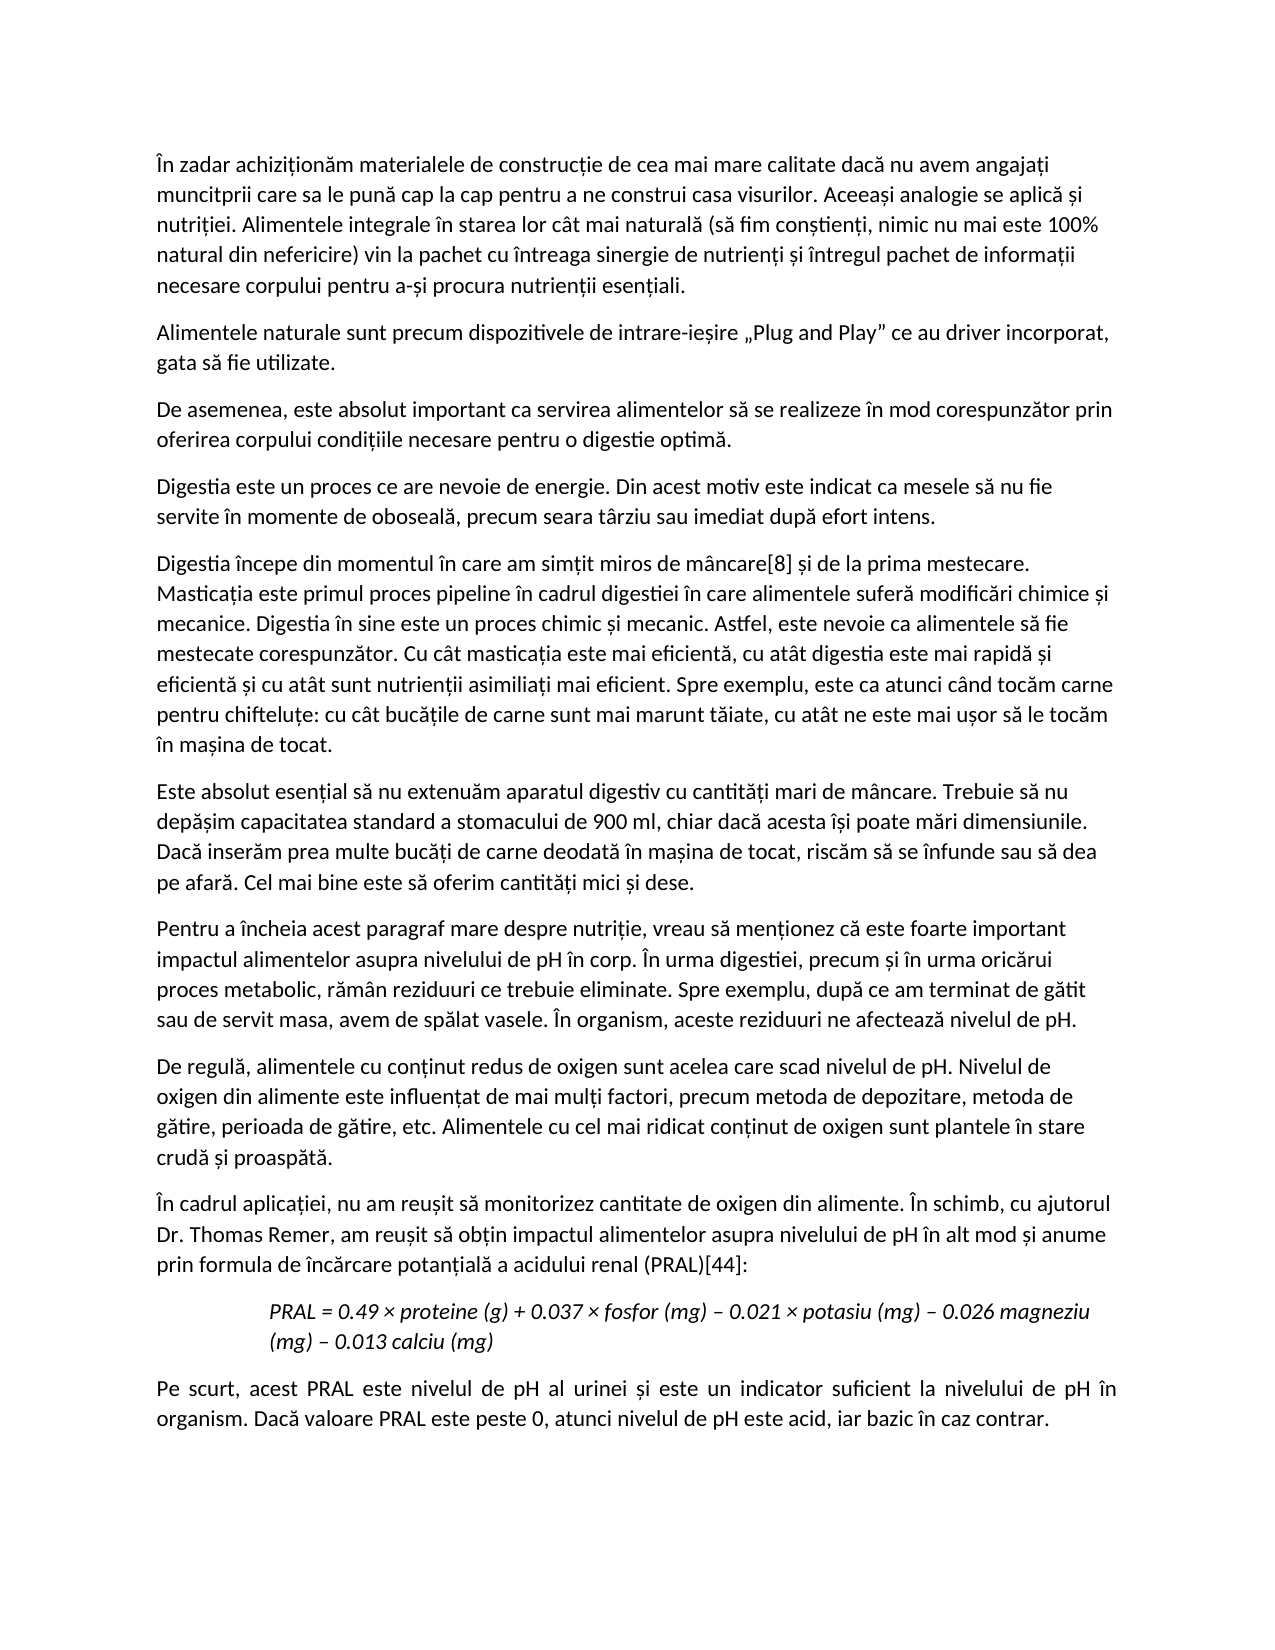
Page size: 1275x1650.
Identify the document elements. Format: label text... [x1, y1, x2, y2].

text PRAL = 0.49 × proteine (g) + 0.037 × fosfor (mg) – 0.021 × potasiu (mg) – 0.026 magneziu (mg) – 0.013 calciu (mg) [269, 1297, 1118, 1355]
text Digestia este un proces ce are nevoie de energie. Din acest motiv este indicat ca mesele să nu fie servite în momente de oboseală, precum seara târziu sau imediat după efort intens. [156, 472, 1118, 530]
text În cadrul aplicației, nu am reușit să monitorizez cantitate de oxigen din alimente. În schimb, cu ajutorul Dr. Thomas Remer, am reușit să obțin impactul alimentelor asupra nivelului de pH în alt mod și anume prin formula de încărcare potanțială a acidului renal (PRAL)[44]: [156, 1189, 1118, 1278]
text În zadar achiziționăm materialele de construcție de cea mai mare calitate dacă nu avem angajați muncitprii care sa le pună cap la cap pentru a ne construi casa visurilor. Aceeași analogie se aplică și nutriției. Alimentele integrale în starea lor cât mai naturală (să fim conștienți, nimic nu mai este 100% natural din nefericire) vin la pachet cu întreaga sinergie de nutrienți și întregul pachet de informații necesare corpului pentru a-și procura nutrienții esențiali. [156, 150, 1118, 299]
text De asemenea, este absolut important ca servirea alimentelor să se realizeze în mod corespunzător prin oferirea corpului condițiile necesare pentru o digestie optimă. [156, 395, 1118, 453]
text Este absolut esențial să nu extenuăm aparatul digestiv cu cantități mari de mâncare. Trebuie să nu depășim capacitatea standard a stomacului de 900 ml, chiar dacă acesta își poate mări dimensiunile. Dacă inserăm prea multe bucăți de carne deodată în mașina de tocat, riscăm să se înfunde sau să dea pe afară. Cel mai bine este să oferim cantități mici și dese. [156, 777, 1118, 896]
text Pe scurt, acest PRAL este nivelul de pH al urinei și este un indicator suficient la nivelului de pH în organism. Dacă valoare PRAL este peste 0, atunci nivelul de pH este acid, iar bazic în caz contrar. [156, 1374, 1118, 1432]
text De regulă, alimentele cu conținut redus de oxigen sunt acelea care scad nivelul de pH. Nivelul de oxigen din alimente este influențat de mai mulți factori, precum metoda de depozitare, metoda de gătire, perioada de gătire, etc. Alimentele cu cel mai ridicat conținut de oxigen sunt plantele în stare crudă și proaspătă. [156, 1052, 1118, 1171]
text Digestia începe din momentul în care am simțit miros de mâncare[8] și de la prima mestecare. Masticația este primul proces pipeline în cadrul digestiei în care alimentele suferă modificări chimice și mecanice. Digestia în sine este un proces chimic și mecanic. Astfel, este nevoie ca alimentele să fie mestecate corespunzător. Cu cât masticația este mai eficientă, cu atât digestia este mai rapidă și eficientă și cu atât sunt nutrienții asimiliați mai eficient. Spre exemplu, este ca atunci când tocăm carne pentru chifteluțe: cu cât bucățile de carne sunt mai marunt tăiate, cu atât ne este mai ușor să le tocăm în mașina de tocat. [156, 549, 1118, 758]
text Pentru a încheia acest paragraf mare despre nutriție, vreau să menționez că este foarte important impactul alimentelor asupra nivelului de pH în corp. În urma digestiei, precum și în urma oricărui proces metabolic, rămân reziduuri ce trebuie eliminate. Spre exemplu, după ce am terminat de gătit sau de servit masa, avem de spălat vasele. În organism, aceste reziduuri ne afectează nivelul de pH. [156, 914, 1118, 1033]
text Alimentele naturale sunt precum dispozitivele de intrare-ieșire „Plug and Play” ce au driver incorporat, gata să fie utilizate. [156, 318, 1118, 376]
